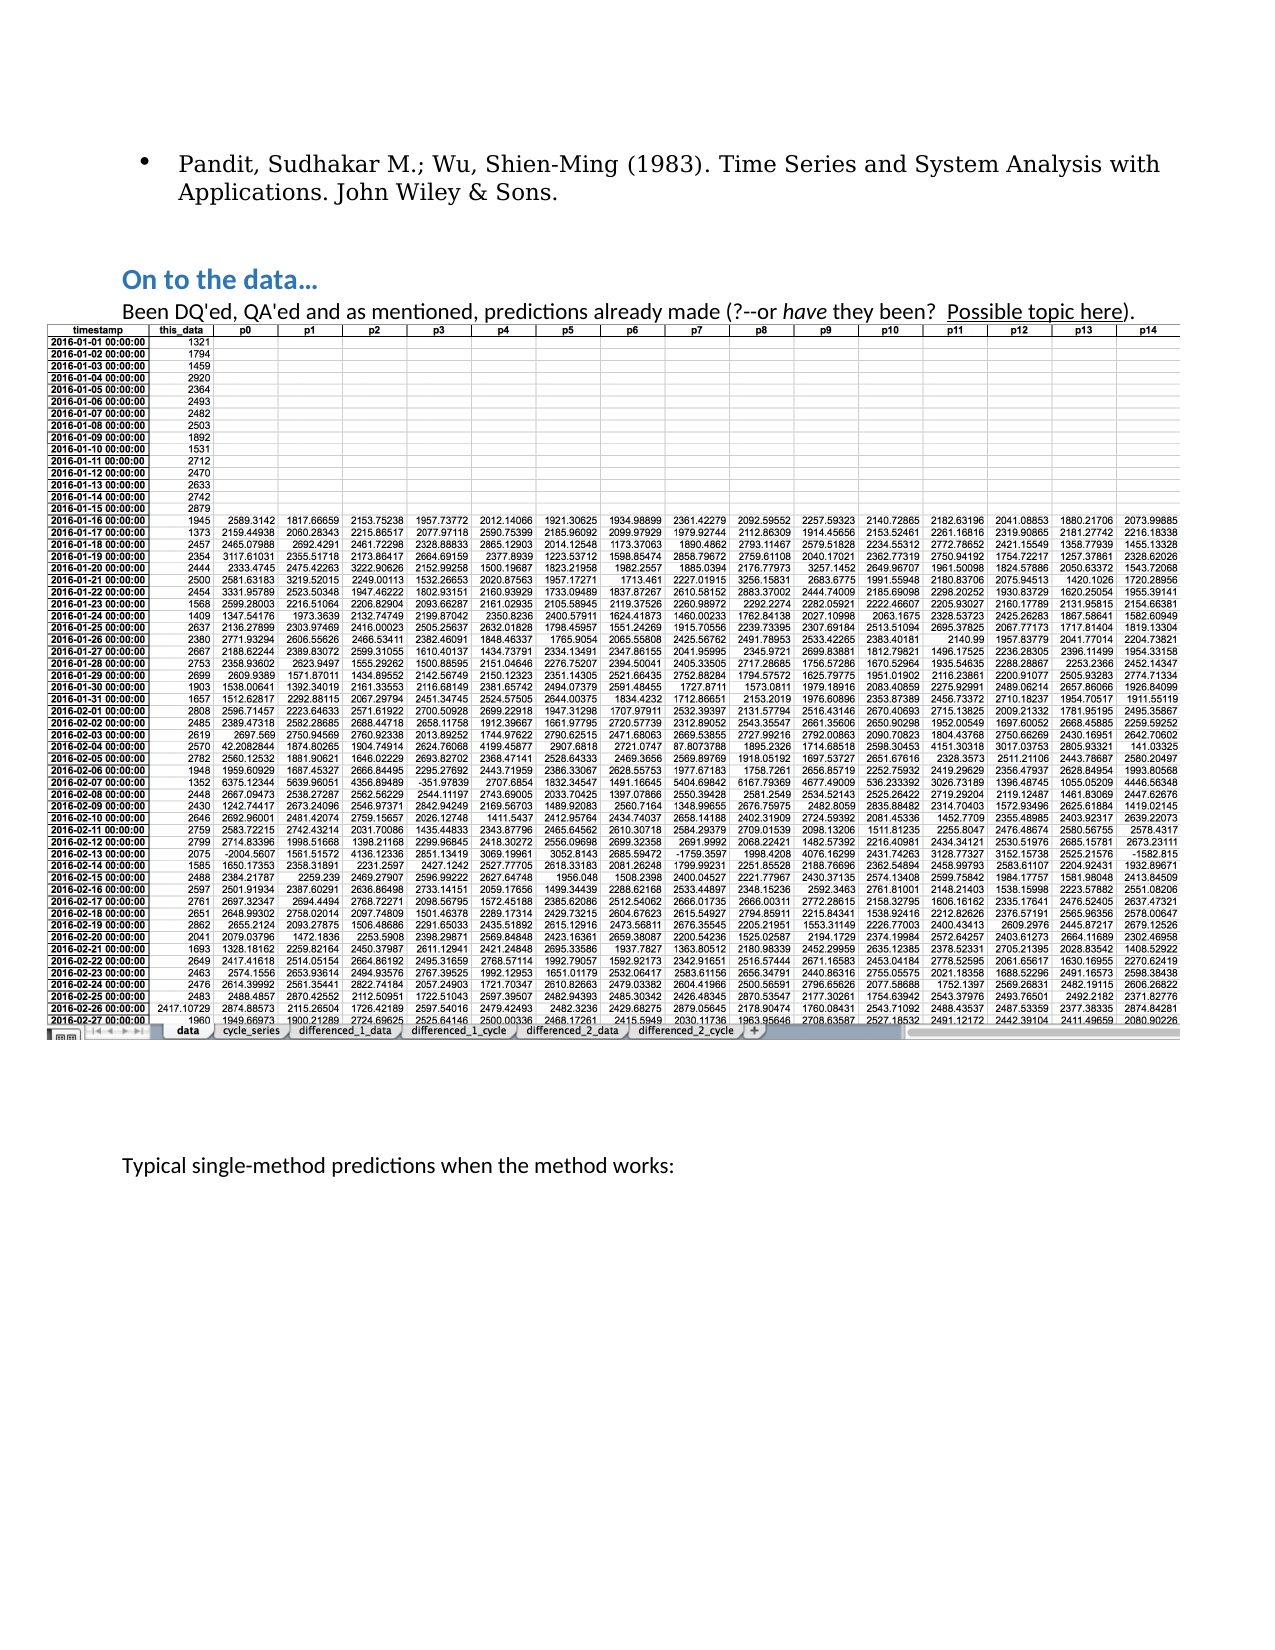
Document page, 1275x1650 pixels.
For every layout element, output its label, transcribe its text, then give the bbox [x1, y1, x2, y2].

text Typical single-method predictions when the method works: [122, 1152, 1191, 1179]
picture [46, 324, 1180, 1040]
list On to the data… [122, 261, 1191, 297]
text Been DQ'ed, QA'ed and as mentioned, predictions already made (?--or have they been? Possible topic here). [122, 297, 1191, 325]
list Pandit, Sudhakar M.; Wu, Shien-Ming (1983). Time Series and System Analysis with Applications. John Wiley & Sons. [141, 150, 1191, 205]
